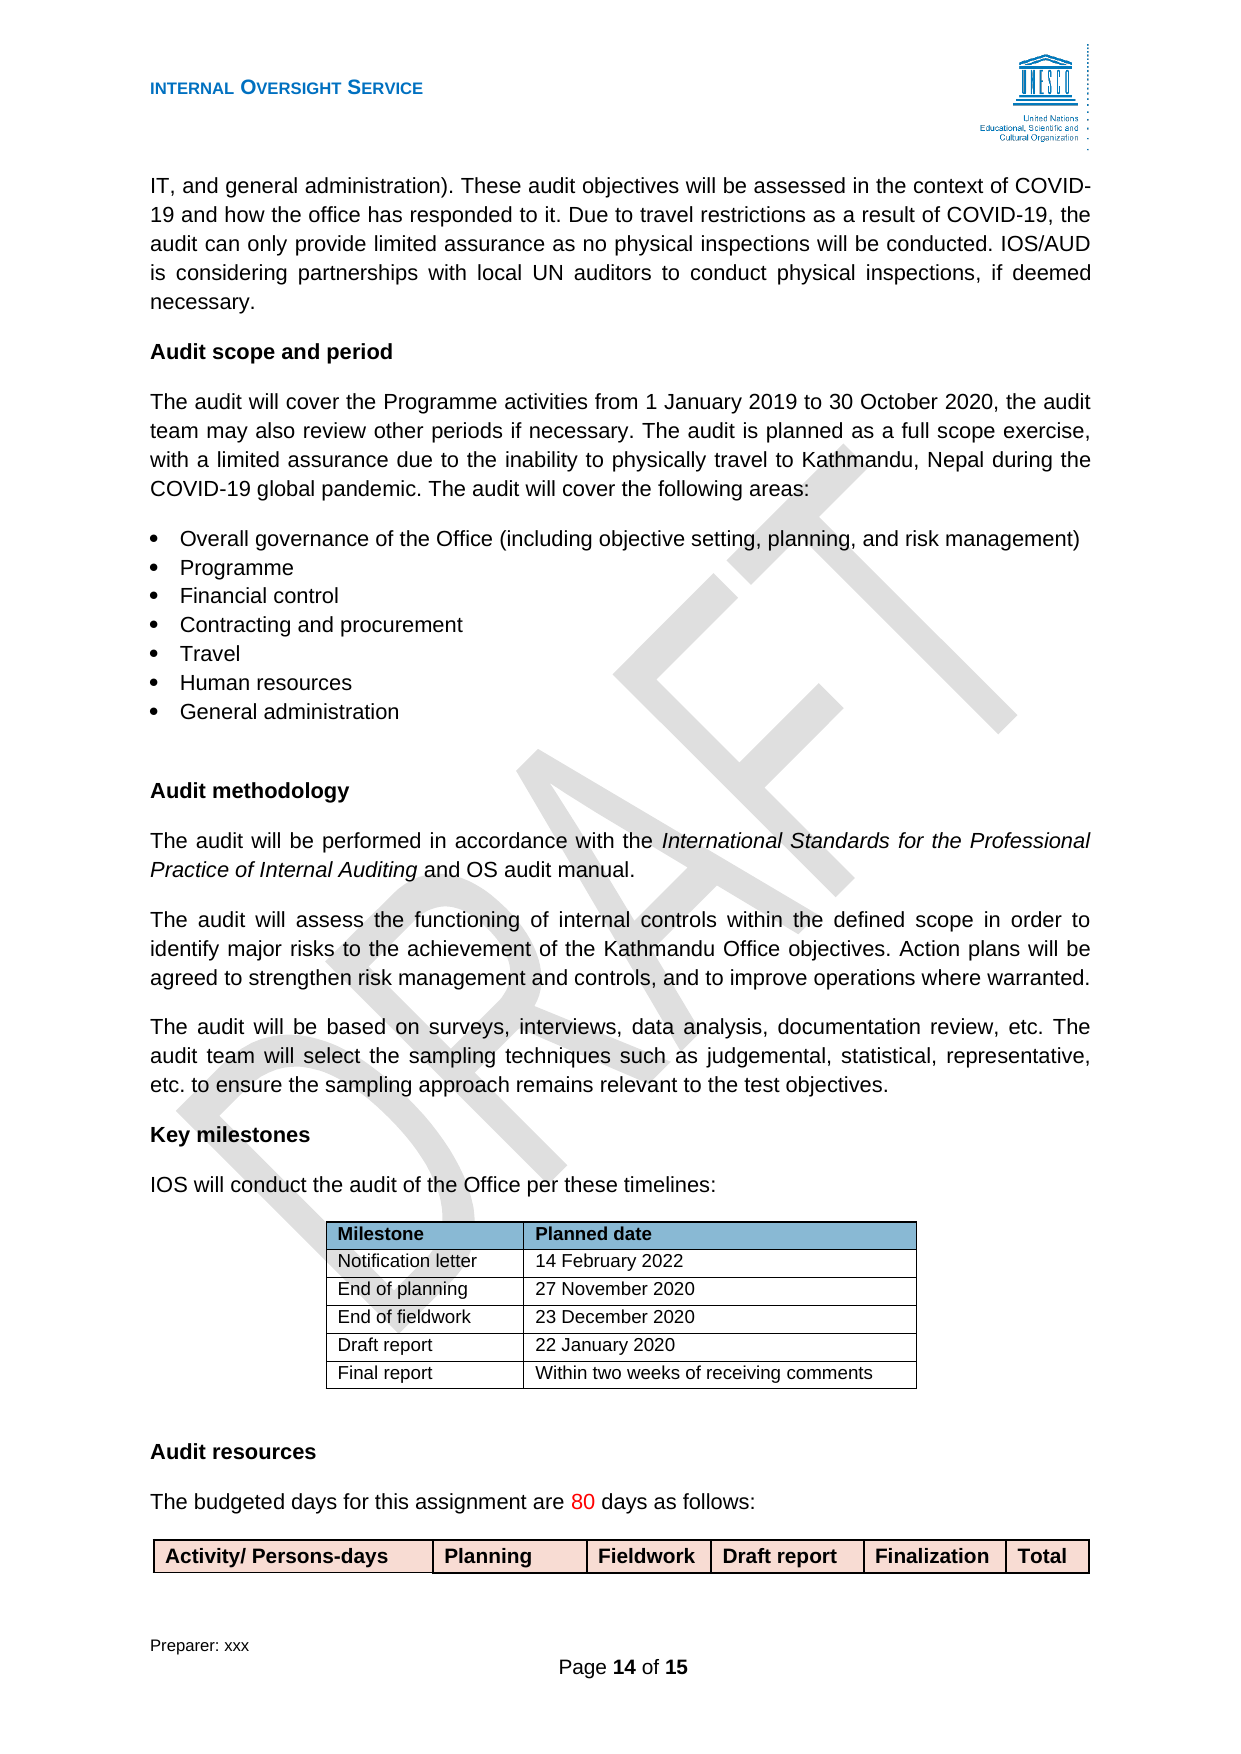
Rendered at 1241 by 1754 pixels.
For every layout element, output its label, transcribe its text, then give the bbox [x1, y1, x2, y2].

table_header Milestone [327, 1223, 523, 1249]
list Audit resources [150, 1439, 1093, 1464]
list Human resources [150, 670, 1093, 695]
table_header Activity/ Persons-days [155, 1541, 432, 1572]
table_header Draft report [712, 1541, 863, 1572]
table_cell Draft report [327, 1334, 523, 1361]
list Audit methodology [150, 778, 1093, 803]
table_cell Within two weeks of receiving comments [524, 1362, 916, 1388]
table_cell Notification letter [327, 1250, 523, 1277]
table_cell 22 January 2020 [524, 1334, 916, 1361]
list Audit scope and period [150, 339, 1093, 364]
list The audit will be based on surveys, interviews, data analysis, documentation review, etc. The audit team will select the sampling techniques such as judgemental, statistical, representative, etc. to ensure the sampling approach remains relevant to the test objectives. [150, 1014, 1093, 1097]
table_header Planning [434, 1541, 586, 1572]
table_cell 27 November 2020 [524, 1278, 916, 1305]
list The audit will cover the Programme activities from 1 January 2019 to 30 October 2020, the audit team may also review other periods if necessary. The audit is planned as a full scope exercise, with a limited assurance due to the inability to physically travel to Kathmandu, Nepal during the COVID-19 global pandemic. The audit will cover the following areas: [150, 389, 1093, 501]
table_header Total [1007, 1541, 1088, 1572]
text IOS will conduct the audit of the Office per these timelines: [150, 1172, 1093, 1197]
text The budgeted days for this assignment are 80 days as follows: [150, 1489, 1093, 1514]
table_header Planned date [524, 1223, 916, 1249]
table_header Fieldwork [588, 1541, 710, 1572]
table_cell 23 December 2020 [524, 1306, 916, 1333]
list Travel [150, 641, 1093, 666]
table_cell End of planning [327, 1278, 523, 1305]
table_cell 14 February 2022 [524, 1250, 916, 1277]
picture [975, 41, 1093, 154]
list Contracting and procurement [150, 612, 1093, 637]
list Overall governance of the Office (including objective setting, planning, and risk management) [150, 525, 1093, 551]
list Programme [150, 554, 1093, 579]
table_cell Final report [327, 1362, 523, 1388]
list The audit will be performed in accordance with the International Standards for the Professional Practice of Internal Auditing and OS audit manual. [150, 828, 1093, 882]
table_header Finalization [865, 1541, 1005, 1572]
list General administration [150, 699, 1093, 724]
list The audit will assess the functioning of internal controls within the defined scope in order to identify major risks to the achievement of the Kathmandu Office objectives. Action plans will be agreed to strengthen risk management and controls, and to improve operations where warranted. [150, 906, 1093, 989]
table_cell End of fieldwork [327, 1306, 523, 1333]
list Key milestones [150, 1122, 1093, 1147]
list Financial control [150, 583, 1093, 608]
